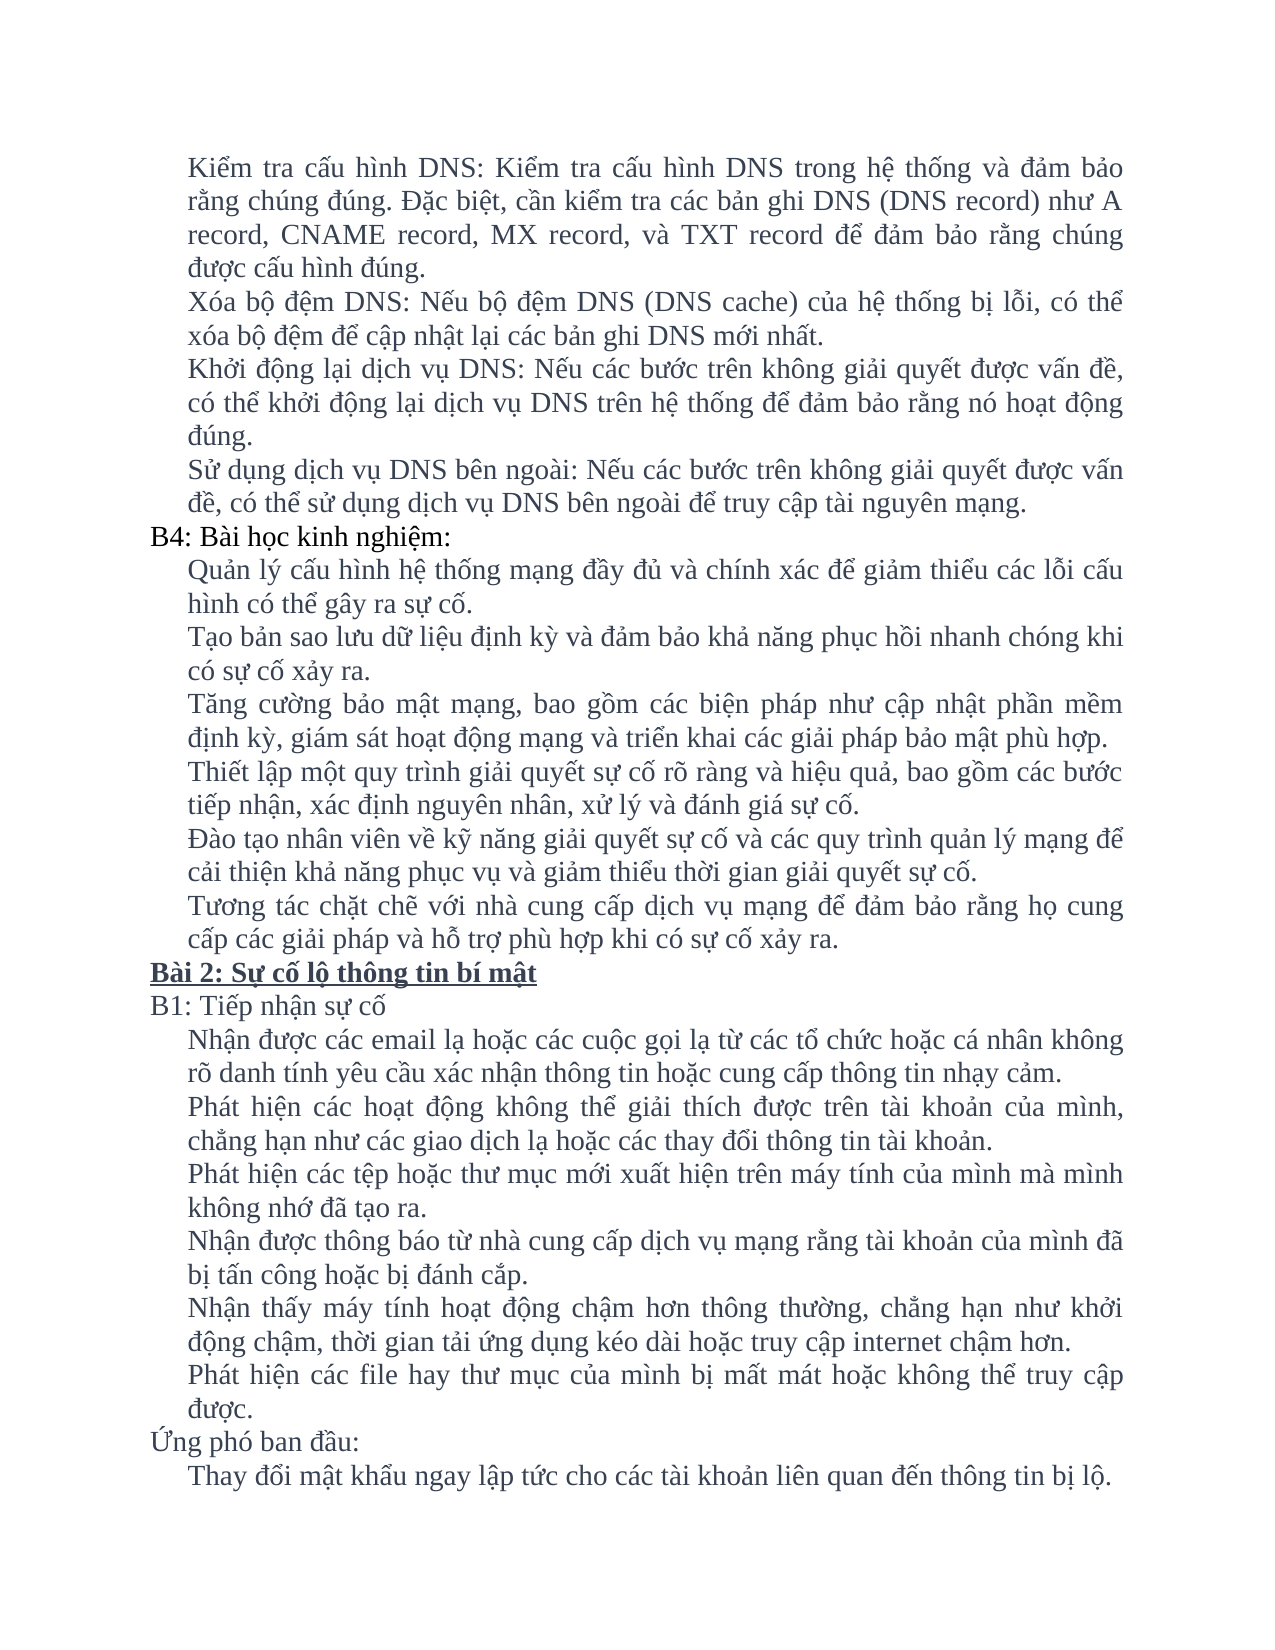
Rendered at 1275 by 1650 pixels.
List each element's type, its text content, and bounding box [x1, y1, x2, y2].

text Phát hiện các file hay thư mục của mình bị mất mát hoặc không thể truy cập được. [187, 1357, 1125, 1424]
text Đào tạo nhân viên về kỹ năng giải quyết sự cố và các quy trình quản lý mạng để cải thiện khả năng phục vụ và giảm thiểu thời gian giải quyết sự cố. [187, 821, 1125, 888]
text Tăng cường bảo mật mạng, bao gồm các biện pháp như cập nhật phần mềm định kỳ, giám sát hoạt động mạng và triển khai các giải pháp bảo mật phù hợp. [187, 687, 1125, 754]
text B4: Bài học kinh nghiệm: [150, 519, 1125, 552]
text Tương tác chặt chẽ với nhà cung cấp dịch vụ mạng để đảm bảo rằng họ cung cấp các giải pháp và hỗ trợ phù hợp khi có sự cố xảy ra. [187, 888, 1125, 955]
text Nhận được thông báo từ nhà cung cấp dịch vụ mạng rằng tài khoản của mình đã bị tấn công hoặc bị đánh cắp. [187, 1223, 1125, 1290]
text Nhận thấy máy tính hoạt động chậm hơn thông thường, chẳng hạn như khởi động chậm, thời gian tải ứng dụng kéo dài hoặc truy cập internet chậm hơn. [187, 1290, 1125, 1357]
text Kiểm tra cấu hình DNS: Kiểm tra cấu hình DNS trong hệ thống và đảm bảo rằng chúng đúng. Đặc biệt, cần kiểm tra các bản ghi DNS (DNS record) như A record, CNAME record, MX record, và TXT record để đảm bảo rằng chúng được cấu hình đúng. [187, 150, 1125, 284]
text Xóa bộ đệm DNS: Nếu bộ đệm DNS (DNS cache) của hệ thống bị lỗi, có thể xóa bộ đệm để cập nhật lại các bản ghi DNS mới nhất. [187, 284, 1125, 351]
text Khởi động lại dịch vụ DNS: Nếu các bước trên không giải quyết được vấn đề, có thể khởi động lại dịch vụ DNS trên hệ thống để đảm bảo rằng nó hoạt động đúng. [187, 351, 1125, 452]
text Phát hiện các hoạt động không thể giải thích được trên tài khoản của mình, chẳng hạn như các giao dịch lạ hoặc các thay đổi thông tin tài khoản. [187, 1089, 1125, 1156]
text Sử dụng dịch vụ DNS bên ngoài: Nếu các bước trên không giải quyết được vấn đề, có thể sử dụng dịch vụ DNS bên ngoài để truy cập tài nguyên mạng. [187, 452, 1125, 519]
text Thiết lập một quy trình giải quyết sự cố rõ ràng và hiệu quả, bao gồm các bước tiếp nhận, xác định nguyên nhân, xử lý và đánh giá sự cố. [187, 754, 1125, 821]
text Tạo bản sao lưu dữ liệu định kỳ và đảm bảo khả năng phục hồi nhanh chóng khi có sự cố xảy ra. [187, 619, 1125, 687]
text Quản lý cấu hình hệ thống mạng đầy đủ và chính xác để giảm thiểu các lỗi cấu hình có thể gây ra sự cố. [187, 552, 1125, 619]
text Phát hiện các tệp hoặc thư mục mới xuất hiện trên máy tính của mình mà mình không nhớ đã tạo ra. [187, 1156, 1125, 1223]
text Nhận được các email lạ hoặc các cuộc gọi lạ từ các tổ chức hoặc cá nhân không rõ danh tính yêu cầu xác nhận thông tin hoặc cung cấp thông tin nhạy cảm. [187, 1022, 1125, 1089]
text B1: Tiếp nhận sự cố [150, 988, 1125, 1022]
text Ứng phó ban đầu: [150, 1424, 1125, 1458]
text Bài 2: Sự cố lộ thông tin bí mật [150, 955, 1125, 988]
text Thay đổi mật khẩu ngay lập tức cho các tài khoản liên quan đến thông tin bị lộ. [187, 1458, 1125, 1492]
